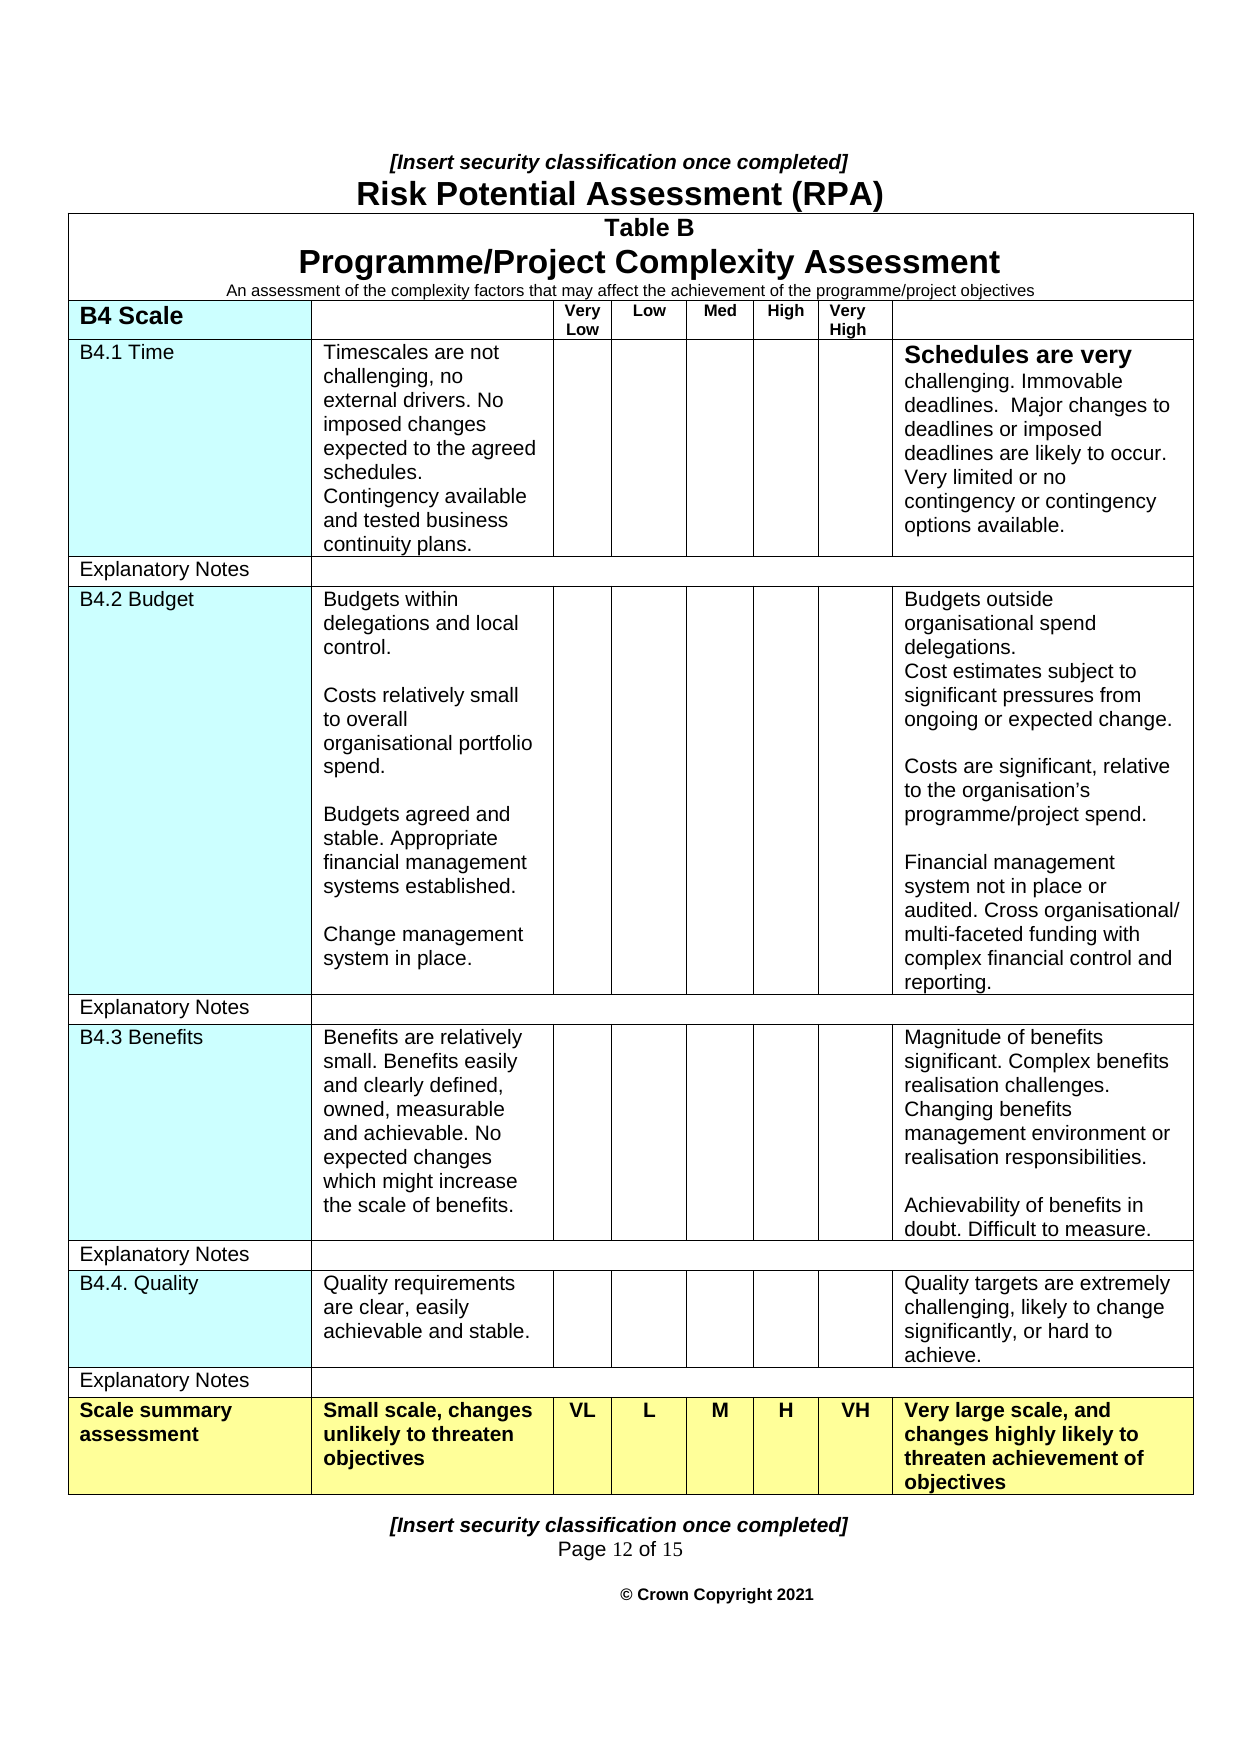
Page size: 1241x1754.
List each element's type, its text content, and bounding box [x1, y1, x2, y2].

table_cell [819, 1025, 892, 1240]
table_cell Very large scale, and changes highly likely to threaten achievement of objectives [893, 1398, 1193, 1494]
table_cell Small scale, changes unlikely to threaten objectives [312, 1398, 553, 1494]
table_cell [312, 1241, 1193, 1270]
table_cell [754, 587, 818, 994]
table_cell [754, 1271, 818, 1367]
table_cell Quality requirements are clear, easily achievable and stable. [312, 1271, 553, 1367]
table_header Table B Programme/Project Complexity Assessment An assessment of the complexity factors that may affect the achievement of the programme/project objectives [69, 214, 1193, 300]
table_cell [554, 1025, 611, 1240]
table_cell [687, 1271, 753, 1367]
table_cell Timescales are not challenging, no external drivers. No imposed changes expected to the agreed schedules. Contingency available and tested business continuity plans. [312, 340, 553, 556]
table_cell [612, 340, 686, 556]
table_cell Quality targets are extremely challenging, likely to change significantly, or hard to achieve. [893, 1271, 1193, 1367]
table_cell [554, 340, 611, 556]
table_cell Very Low [554, 301, 611, 339]
table_cell [612, 1271, 686, 1367]
table_cell B4.2 Budget [69, 587, 311, 994]
table_cell Explanatory Notes [69, 557, 311, 586]
table_cell Schedules are very challenging. Immovable deadlines. Major changes to deadlines or imposed deadlines are likely to occur. Very limited or no contingency or contingency options available. [893, 340, 1193, 556]
table_cell M [687, 1398, 753, 1494]
table_cell B4.1 Time [69, 340, 311, 556]
table_cell [754, 1025, 818, 1240]
table_cell L [612, 1398, 686, 1494]
table_cell B4.4. Quality [69, 1271, 311, 1367]
table_cell [687, 340, 753, 556]
table_cell Explanatory Notes [69, 1368, 311, 1397]
table_cell Med [687, 301, 753, 339]
table_cell [612, 1025, 686, 1240]
table_cell B4 Scale [69, 301, 311, 339]
table_cell [554, 1271, 611, 1367]
table_cell H [754, 1398, 818, 1494]
table_cell [687, 587, 753, 994]
table_cell Low [612, 301, 686, 339]
table_cell [893, 301, 1193, 339]
table_cell Scale summary assessment [69, 1398, 311, 1494]
table_cell Explanatory Notes [69, 1241, 311, 1270]
table_cell [312, 995, 1193, 1024]
table_cell [312, 557, 1193, 586]
table_cell Budgets outside organisational spend delegations. Cost estimates subject to significant pressures from ongoing or expected change. Costs are significant, relative to the organisation’s programme/project spend. Financial management system not in place or audited. Cross organisational/ multi-faceted funding with complex financial control and reporting. [893, 587, 1193, 994]
table_cell Explanatory Notes [69, 995, 311, 1024]
table_cell [554, 587, 611, 994]
table_cell [687, 1025, 753, 1240]
table_cell [312, 1368, 1193, 1397]
table_cell [754, 340, 818, 556]
table_cell Benefits are relatively small. Benefits easily and clearly defined, owned, measurable and achievable. No expected changes which might increase the scale of benefits. [312, 1025, 553, 1240]
table_cell [612, 587, 686, 994]
table_cell [312, 301, 553, 339]
table_cell Budgets within delegations and local control. Costs relatively small to overall organisational portfolio spend. Budgets agreed and stable. Appropriate financial management systems established. Change management system in place. [312, 587, 553, 994]
table_cell Very High [819, 301, 892, 339]
table_cell [819, 587, 892, 994]
table_cell Magnitude of benefits significant. Complex benefits realisation challenges. Changing benefits management environment or realisation responsibilities. Achievability of benefits in doubt. Difficult to measure. [893, 1025, 1193, 1240]
table_cell High [754, 301, 818, 339]
table_cell B4.3 Benefits [69, 1025, 311, 1240]
table_cell VH [819, 1398, 892, 1494]
table_cell VL [554, 1398, 611, 1494]
table_cell [819, 340, 892, 556]
table_cell [819, 1271, 892, 1367]
